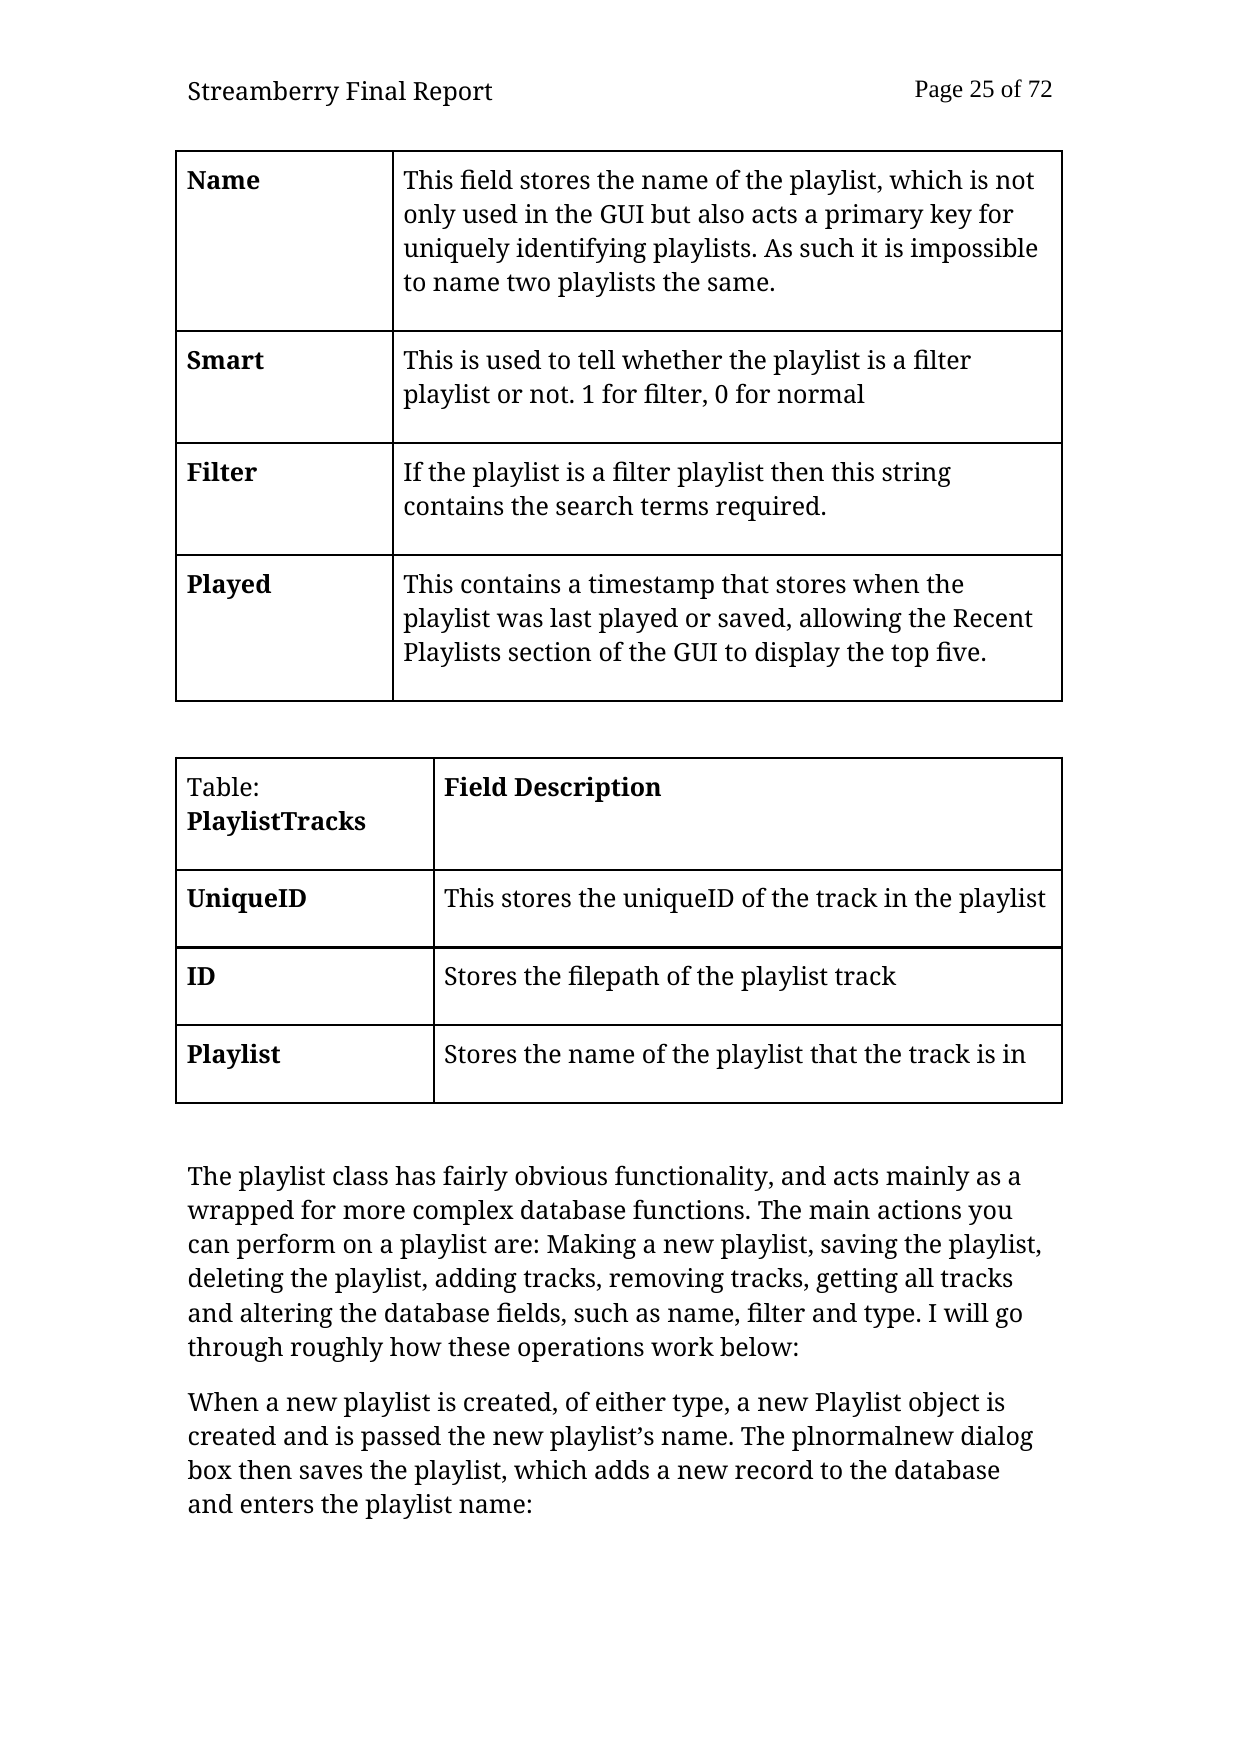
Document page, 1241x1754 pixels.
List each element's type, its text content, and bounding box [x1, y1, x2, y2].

table_cell ID [177, 949, 433, 1024]
table_cell Playlist [177, 1026, 433, 1102]
table_header Field Description [435, 759, 1061, 868]
table_cell Filter [177, 444, 392, 554]
table_cell If the playlist is a filter playlist then this string contains the search terms required. [394, 444, 1061, 554]
table_cell Name [177, 152, 392, 330]
table_cell UniqueID [177, 871, 433, 946]
table_cell This field stores the name of the playlist, which is not only used in the GUI but also acts a primary key for uniquely identifying playlists. As such it is impossible to name two playlists the same. [394, 152, 1061, 330]
text The playlist class has fairly obvious functionality, and acts mainly as a wrapped for more complex database functions. The main actions you can perform on a playlist are: Making a new playlist, saving the playlist, deleting the playlist, adding tracks, removing tracks, getting all tracks and altering the database fields, such as name, filter and type. I will go through roughly how these operations work below: [187, 1159, 1053, 1363]
table_cell This stores the uniqueID of the track in the playlist [435, 871, 1061, 946]
table_cell Smart [177, 332, 392, 442]
table_cell This contains a timestamp that stores when the playlist was last played or saved, allowing the Recent Playlists section of the GUI to display the top five. [394, 556, 1061, 700]
text When a new playlist is created, of either type, a new Playlist object is created and is passed the new playlist’s name. The plnormalnew dialog box then saves the playlist, which adds a new record to the database and enters the playlist name: [187, 1384, 1053, 1520]
table_header Table: PlaylistTracks [177, 759, 433, 868]
table_cell This is used to tell whether the playlist is a filter playlist or not. 1 for filter, 0 for normal [394, 332, 1061, 442]
table_cell Stores the filepath of the playlist track [435, 949, 1061, 1024]
table_cell Stores the name of the playlist that the track is in [435, 1026, 1061, 1102]
table_cell Played [177, 556, 392, 700]
